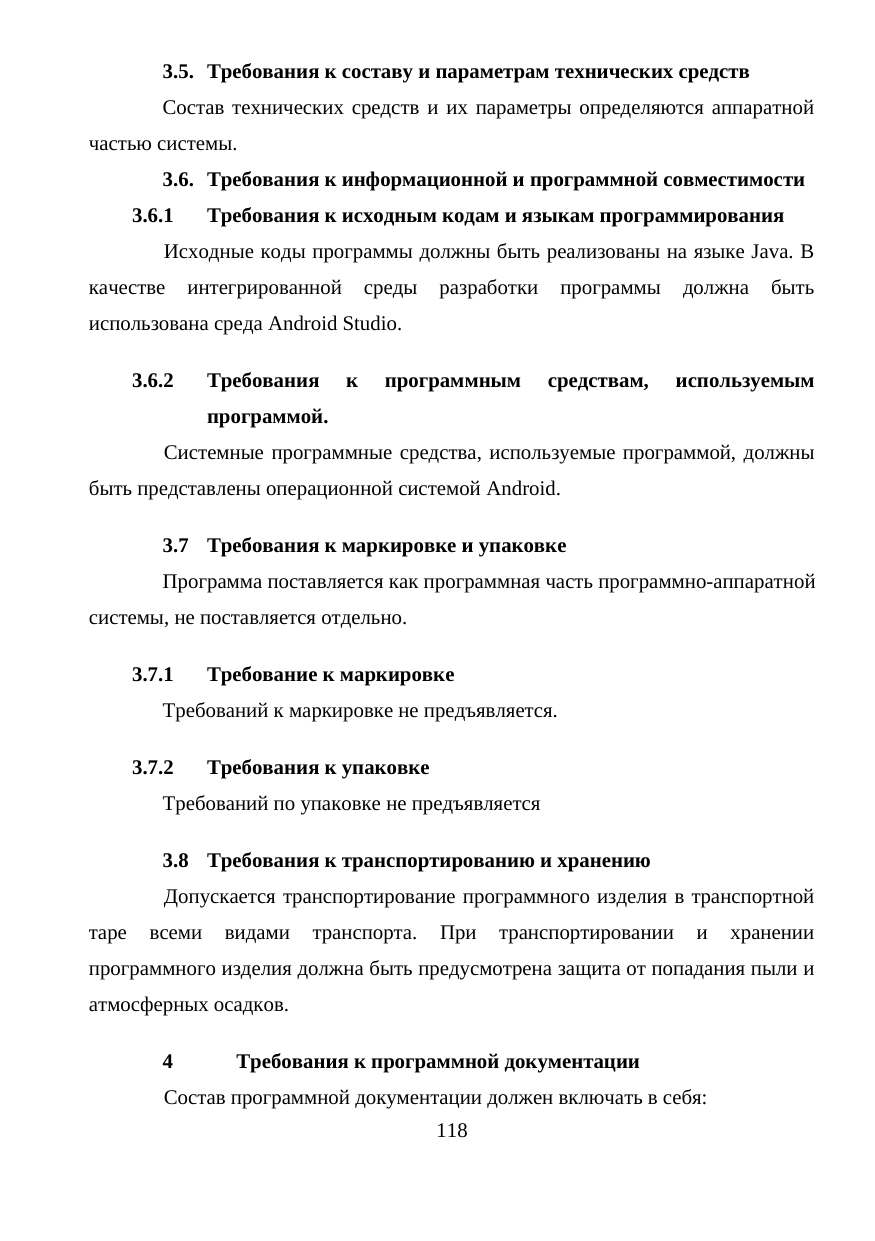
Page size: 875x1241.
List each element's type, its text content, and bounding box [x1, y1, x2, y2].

list Требования к составу и параметрам технических средств [162, 59, 815, 83]
text Состав программной документации должен включать в себя: [89, 1085, 815, 1109]
list Требования к транспортированию и хранению [162, 848, 815, 872]
list Требования к исходным кодам и языкам программирования [132, 203, 815, 227]
list Требования к программной документации [89, 1049, 815, 1073]
text Системные программные средства, используемые программой, должны быть представлены операционной системой Android. [89, 440, 815, 500]
list Требования к информационной и программной совместимости [162, 167, 815, 191]
list Требования к программным средствам, используемым программой. [132, 368, 815, 428]
text Состав технических средств и их параметры определяются аппаратной частью системы. [89, 95, 815, 155]
text Допускается транспортирование программного изделия в транспортной таре всеми видами транспорта. При транспортировании и хранении программного изделия должна быть предусмотрена защита от попадания пыли и атмосферных осадков. [89, 884, 815, 1016]
text Требований по упаковке не предъявляется [89, 791, 815, 815]
list Требования к маркировке и упаковке [162, 533, 815, 557]
text Исходные коды программы должны быть реализованы на языке Java. В качестве интегрированной среды разработки программы должна быть использована среда Android Studio. [89, 239, 815, 335]
text Требований к маркировке не предъявляется. [89, 698, 816, 722]
list Требования к упаковке [132, 755, 816, 779]
list Требование к маркировке [132, 662, 816, 686]
text Программа поставляется как программная часть программно-аппаратной системы, не поставляется отдельно. [89, 569, 816, 629]
